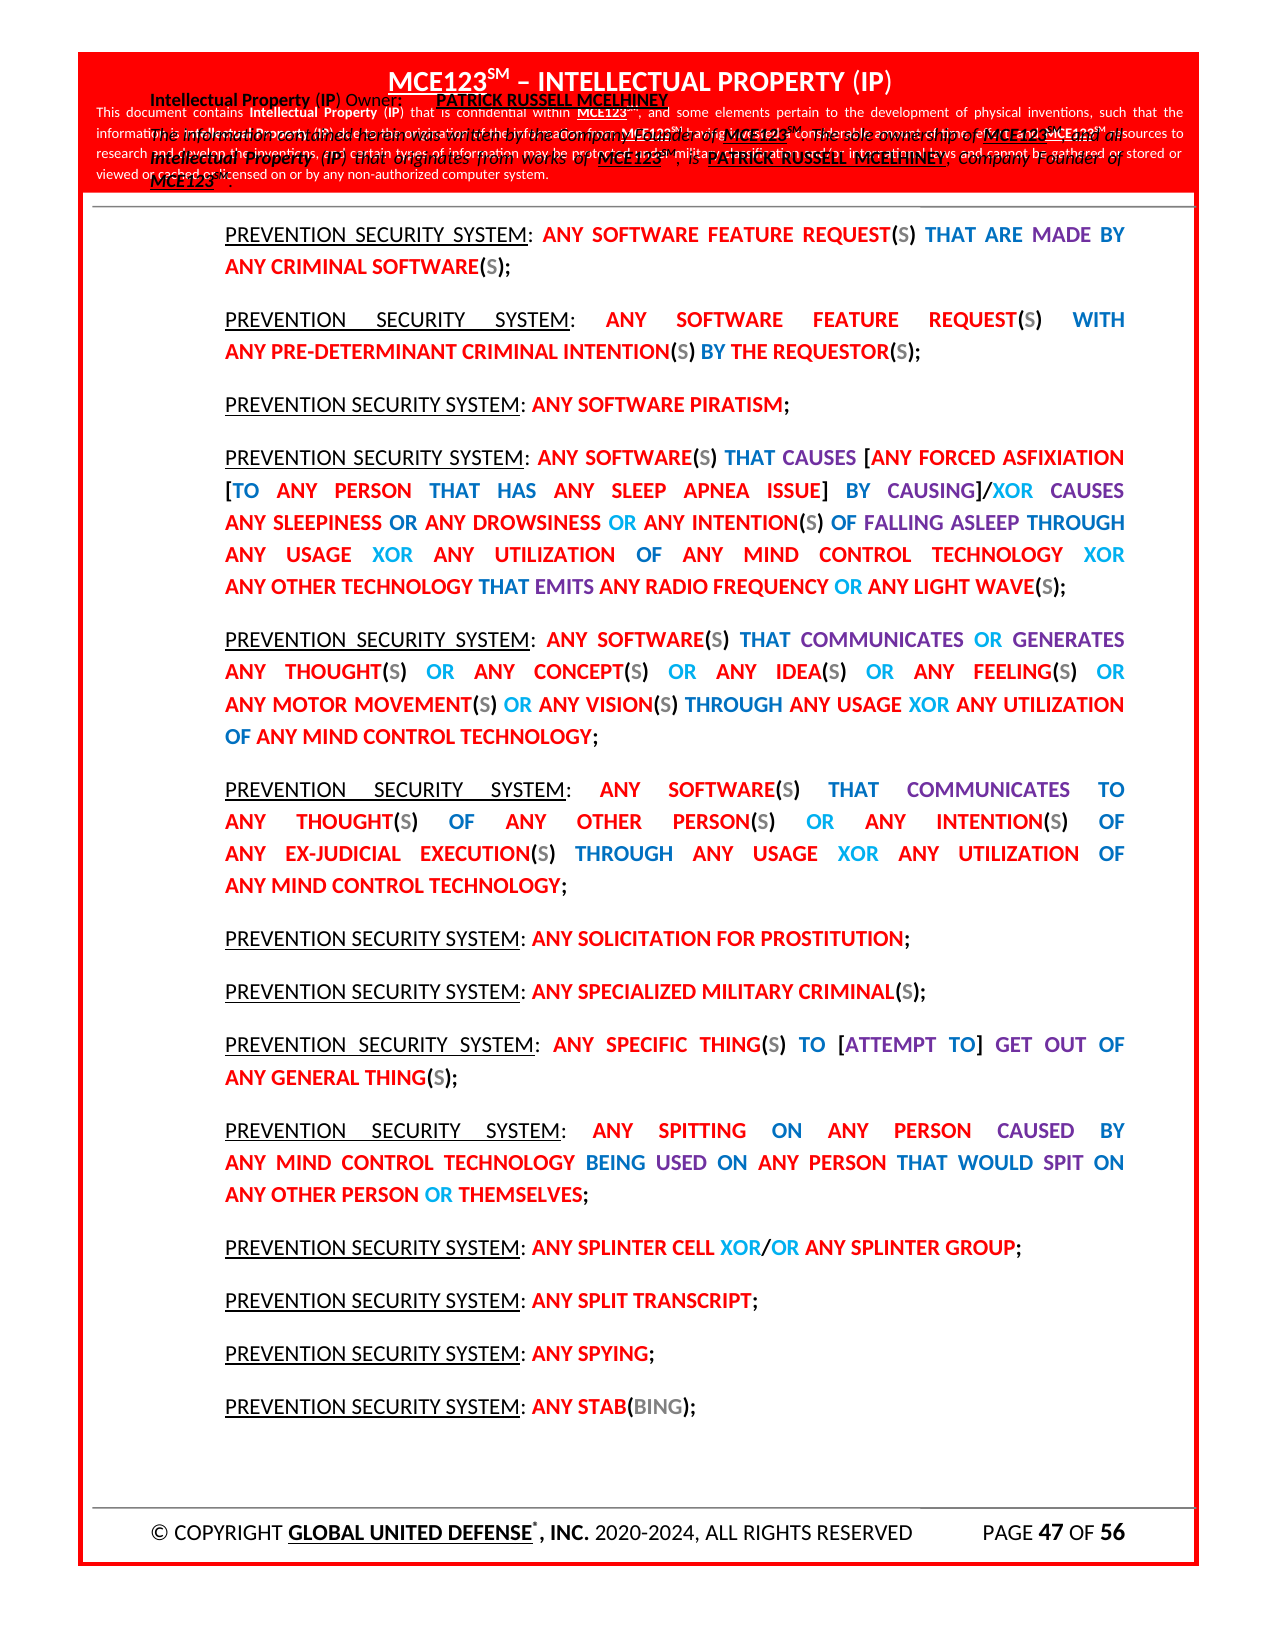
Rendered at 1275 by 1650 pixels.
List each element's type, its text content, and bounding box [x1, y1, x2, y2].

text PREVENTION SECURITY SYSTEM: ANY SPECIFIC THING(S) TO [ATTEMPT TO] GET OUT OF ANY GENERAL THING(S); [225, 1031, 1125, 1091]
text PREVENTION SECURITY SYSTEM: ANY STAB(BING); [225, 1392, 1125, 1420]
text PREVENTION SECURITY SYSTEM: ANY SPITTING ON ANY PERSON CAUSED BY ANY MIND CONTROL TECHNOLOGY BEING USED ON ANY PERSON THAT WOULD SPIT ON ANY OTHER PERSON OR THEMSELVES; [225, 1116, 1125, 1208]
text PREVENTION SECURITY SYSTEM: ANY SOFTWARE(S) THAT COMMUNICATES TO ANY THOUGHT(S) OF ANY OTHER PERSON(S) OR ANY INTENTION(S) OF ANY EX-JUDICIAL EXECUTION(S) THROUGH ANY USAGE XOR ANY UTILIZATION OF ANY MIND CONTROL TECHNOLOGY; [225, 775, 1125, 899]
text PREVENTION SECURITY SYSTEM: ANY SOFTWARE FEATURE REQUEST(S) WITH ANY PRE-DETERMINANT CRIMINAL INTENTION(S) BY THE REQUESTOR(S); [225, 305, 1125, 366]
text PREVENTION SECURITY SYSTEM: ANY SOFTWARE(S) THAT COMMUNICATES OR GENERATES ANY THOUGHT(S) OR ANY CONCEPT(S) OR ANY IDEA(S) OR ANY FEELING(S) OR ANY MOTOR MOVEMENT(S) OR ANY VISION(S) THROUGH ANY USAGE XOR ANY UTILIZATION OF ANY MIND CONTROL TECHNOLOGY; [225, 625, 1125, 750]
text PREVENTION SECURITY SYSTEM: ANY SPLIT TRANSCRIPT; [225, 1286, 1125, 1314]
text PREVENTION SECURITY SYSTEM: ANY SOLICITATION FOR PROSTITUTION; [225, 924, 1125, 952]
text PREVENTION SECURITY SYSTEM: ANY SPLINTER CELL XOR/OR ANY SPLINTER GROUP; [225, 1233, 1125, 1261]
text PREVENTION SECURITY SYSTEM: ANY SPYING; [225, 1339, 1125, 1367]
text PREVENTION SECURITY SYSTEM: ANY SOFTWARE PIRATISM; [225, 391, 1125, 418]
text PREVENTION SECURITY SYSTEM: ANY SOFTWARE FEATURE REQUEST(S) THAT ARE MADE BY ANY CRIMINAL SOFTWARE(S); [225, 220, 1125, 280]
text PREVENTION SECURITY SYSTEM: ANY SPECIALIZED MILITARY CRIMINAL(S); [225, 977, 1125, 1006]
text PREVENTION SECURITY SYSTEM: ANY SOFTWARE(S) THAT CAUSES [ANY FORCED ASFIXIATION [TO ANY PERSON THAT HAS ANY SLEEP APNEA ISSUE] BY CAUSING]/XOR CAUSES ANY SLEEPINESS OR ANY DROWSINESS OR ANY INTENTION(S) OF FALLING ASLEEP THROUGH ANY USAGE XOR ANY UTILIZATION OF ANY MIND CONTROL TECHNOLOGY XOR ANY OTHER TECHNOLOGY THAT EMITS ANY RADIO FREQUENCY OR ANY LIGHT WAVE(S); [225, 443, 1125, 600]
